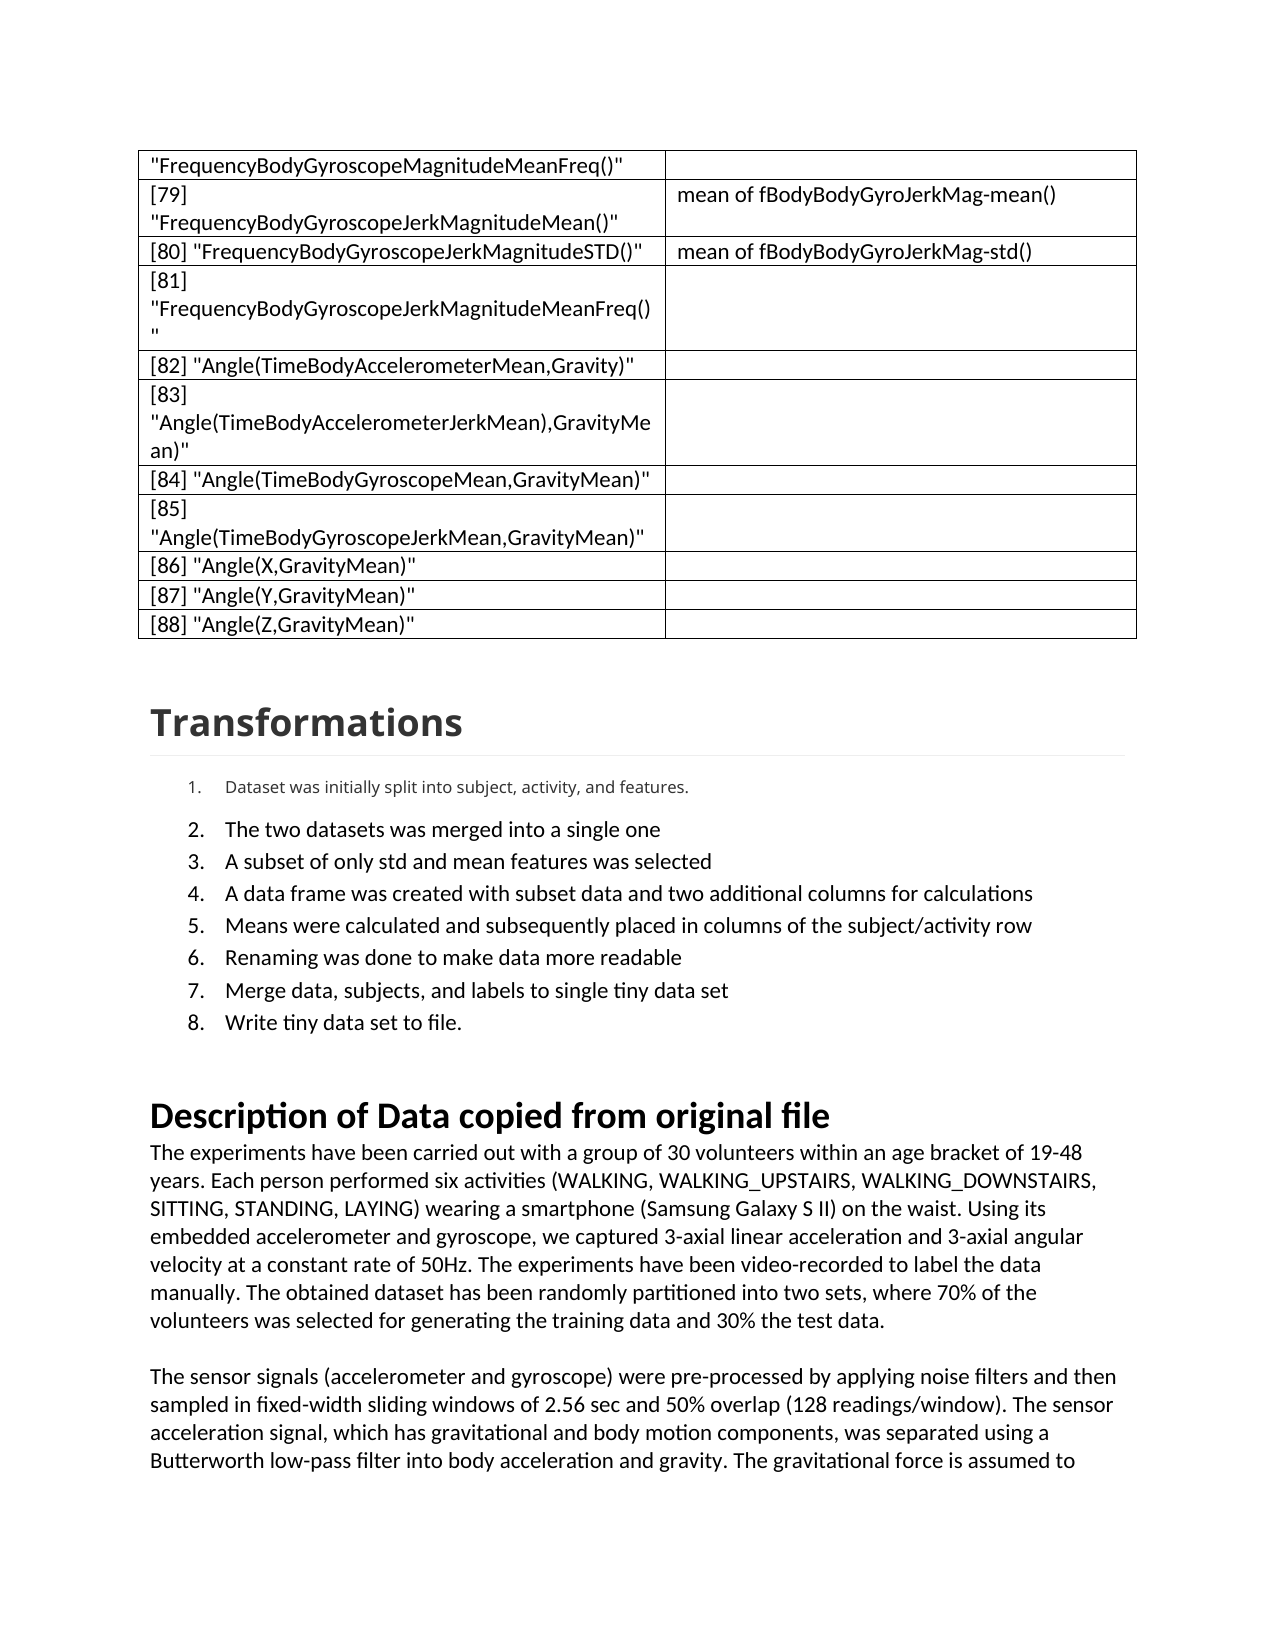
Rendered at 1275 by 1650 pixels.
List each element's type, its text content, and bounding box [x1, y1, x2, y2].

list Write tiny data set to file. [187, 1008, 1125, 1036]
list A subset of only std and mean features was selected [187, 847, 1125, 875]
table_cell [84] "Angle(TimeBodyGyroscopeMean,GravityMean)" [139, 466, 665, 493]
list A data frame was created with subset data and two additional columns for calculations [187, 879, 1125, 907]
table_cell mean of fBodyBodyGyroJerkMag-mean() [666, 180, 1136, 236]
list Merge data, subjects, and labels to single tiny data set [187, 976, 1125, 1004]
list Dataset was initially split into subject, activity, and features. [187, 773, 1125, 798]
table_cell [666, 351, 1136, 379]
table_cell [666, 380, 1136, 464]
table_cell [87] "Angle(Y,GravityMean)" [139, 581, 665, 609]
table_cell [83] "Angle(TimeBodyAccelerometerJerkMean),GravityMean)" [139, 380, 665, 464]
table_cell [666, 581, 1136, 609]
table_cell mean of fBodyBodyGyroJerkMag-std() [666, 237, 1136, 265]
table_cell [666, 610, 1136, 638]
text Transformations [150, 696, 1125, 755]
table_cell [82] "Angle(TimeBodyAccelerometerMean,Gravity)" [139, 351, 665, 379]
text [150, 1362, 1125, 1474]
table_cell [139, 151, 665, 179]
table_cell [666, 266, 1136, 350]
table_cell [666, 495, 1136, 551]
table_cell [80] "FrequencyBodyGyroscopeJerkMagnitudeSTD()" [139, 237, 665, 265]
list The two datasets was merged into a single one [187, 815, 1125, 843]
table_cell [86] "Angle(X,GravityMean)" [139, 552, 665, 580]
text The experiments have been carried out with a group of 30 volunteers within an age bracket of 19-48 years. Each person performed six activities (WALKING, WALKING_UPSTAIRS, WALKING_DOWNSTAIRS, SITTING, STANDING, LAYING) wearing a smartphone (Samsung Galaxy S II) on the waist. Using its embedded accelerometer and gyroscope, we captured 3-axial linear acceleration and 3-axial angular velocity at a constant rate of 50Hz. The experiments have been video-recorded to label the data manually. The obtained dataset has been randomly partitioned into two sets, where 70% of the volunteers was selected for generating the training data and 30% the test data. [150, 1138, 1125, 1334]
table_cell [666, 552, 1136, 580]
list Means were calculated and subsequently placed in columns of the subject/activity row [187, 911, 1125, 939]
table_cell [79] "FrequencyBodyGyroscopeJerkMagnitudeMean()" [139, 180, 665, 236]
table_cell [85] "Angle(TimeBodyGyroscopeJerkMean,GravityMean)" [139, 495, 665, 551]
table_cell [81] "FrequencyBodyGyroscopeJerkMagnitudeMeanFreq()" [139, 266, 665, 350]
list Renaming was done to make data more readable [187, 943, 1125, 972]
table_cell [88] "Angle(Z,GravityMean)" [139, 610, 665, 638]
text Description of Data copied from original file [150, 1092, 1125, 1138]
table_cell [666, 466, 1136, 493]
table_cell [666, 151, 1136, 179]
